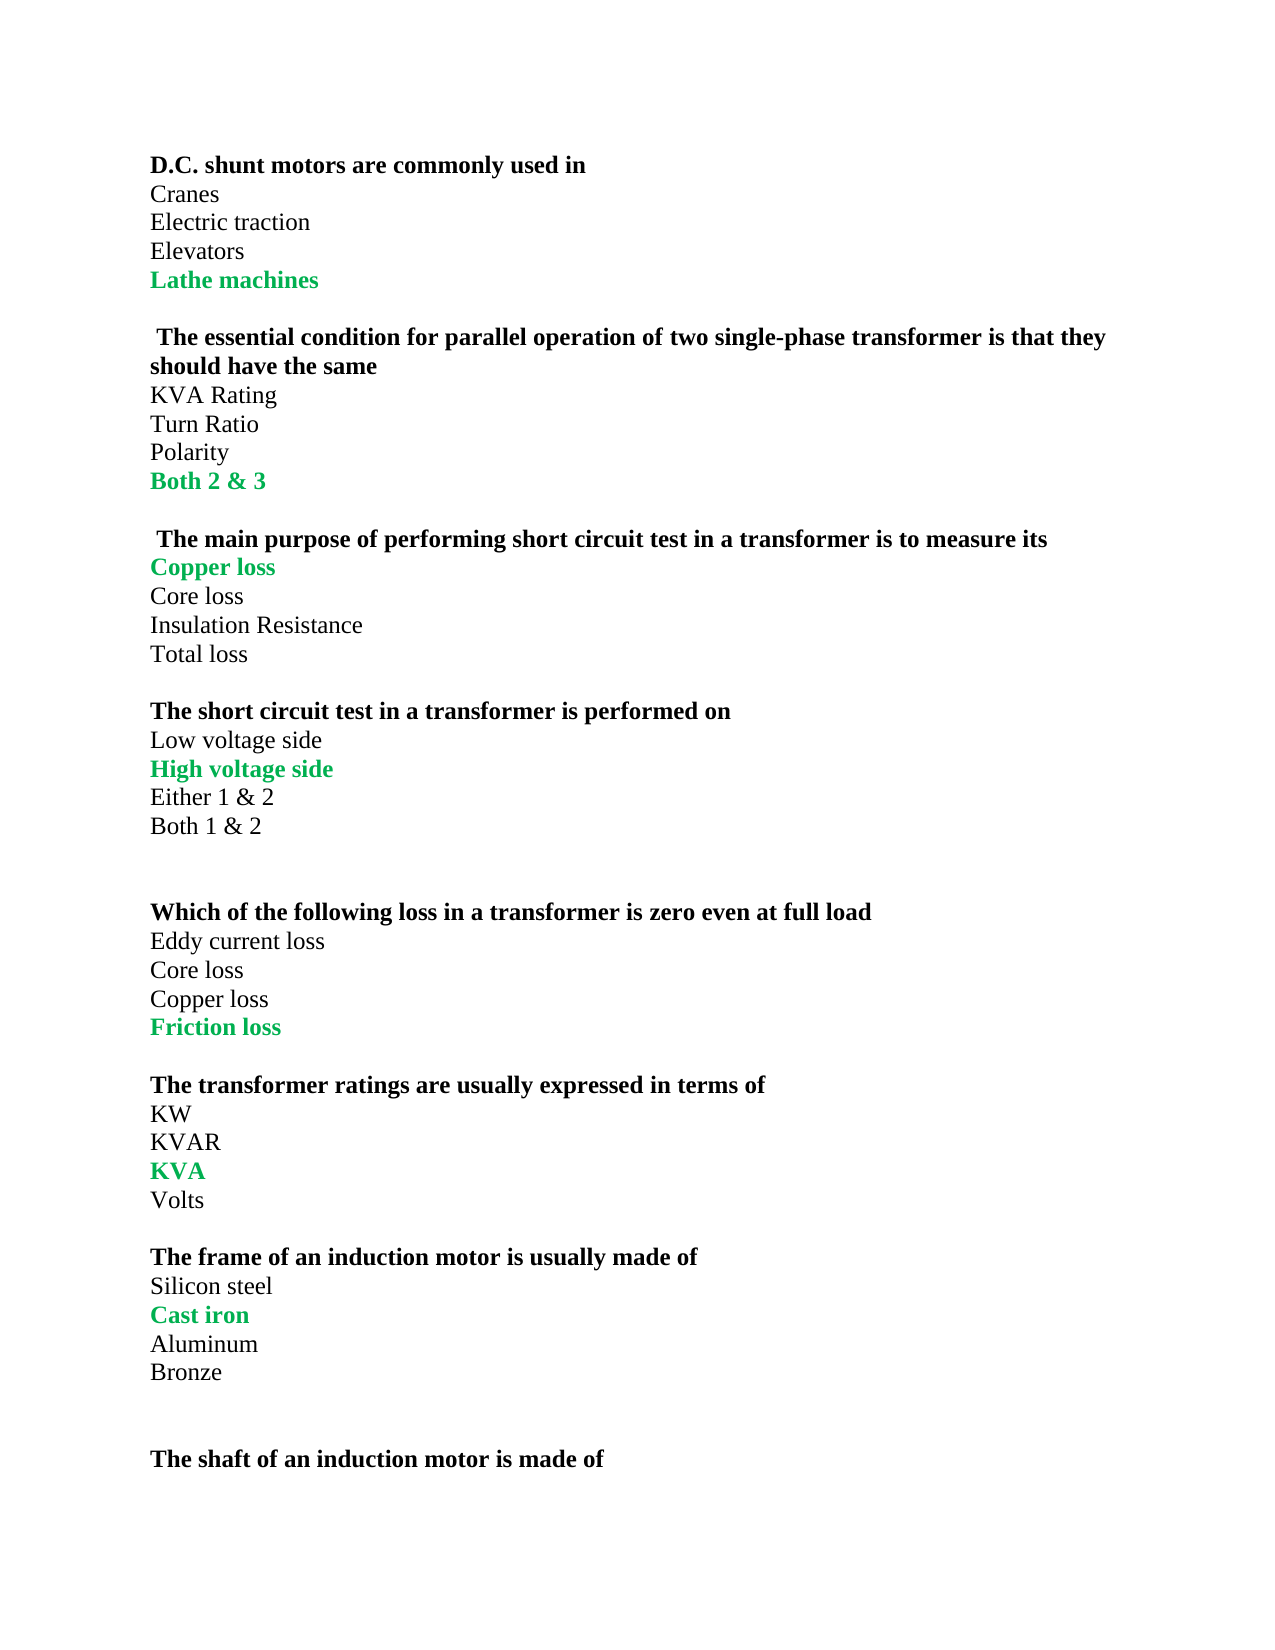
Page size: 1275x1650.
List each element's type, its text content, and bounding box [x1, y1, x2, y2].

text Both 1 & 2 [150, 811, 1125, 840]
text KW [150, 1099, 1125, 1127]
text Silicon steel [150, 1271, 1125, 1300]
text Which of the following loss in a transformer is zero even at full load [150, 897, 1125, 926]
text Polarity [150, 437, 1125, 466]
text Either 1 & 2 [150, 782, 1125, 811]
text Cast iron [150, 1300, 1125, 1329]
text The main purpose of performing short circuit test in a transformer is to measure its [150, 524, 1125, 552]
text Eddy current loss [150, 926, 1125, 955]
text D.C. shunt motors are commonly used in Cranes Electric traction Elevators Lathe machines [150, 150, 1125, 294]
text Copper loss [150, 984, 1125, 1012]
text KVAR [150, 1127, 1125, 1156]
text Bronze [150, 1357, 1125, 1386]
text Aluminum [150, 1329, 1125, 1357]
text Turn Ratio [150, 409, 1125, 437]
text Low voltage side [150, 725, 1125, 754]
text The short circuit test in a transformer is performed on [150, 696, 1125, 725]
text Insulation Resistance [150, 610, 1125, 639]
text Friction loss [150, 1012, 1125, 1041]
text Volts [150, 1185, 1125, 1214]
text Core loss [150, 955, 1125, 984]
text KVA [150, 1156, 1125, 1185]
text The transformer ratings are usually expressed in terms of [150, 1070, 1125, 1099]
text KVA Rating [150, 380, 1125, 409]
text The shaft of an induction motor is made of [150, 1444, 1125, 1472]
text High voltage side [150, 754, 1125, 782]
text Copper loss [150, 552, 1125, 581]
text The essential condition for parallel operation of two single-phase transformer is that they should have the same [150, 322, 1125, 380]
text Total loss [150, 639, 1125, 667]
text The frame of an induction motor is usually made of [150, 1242, 1125, 1271]
text Core loss [150, 581, 1125, 610]
text Both 2 & 3 [150, 466, 1125, 495]
